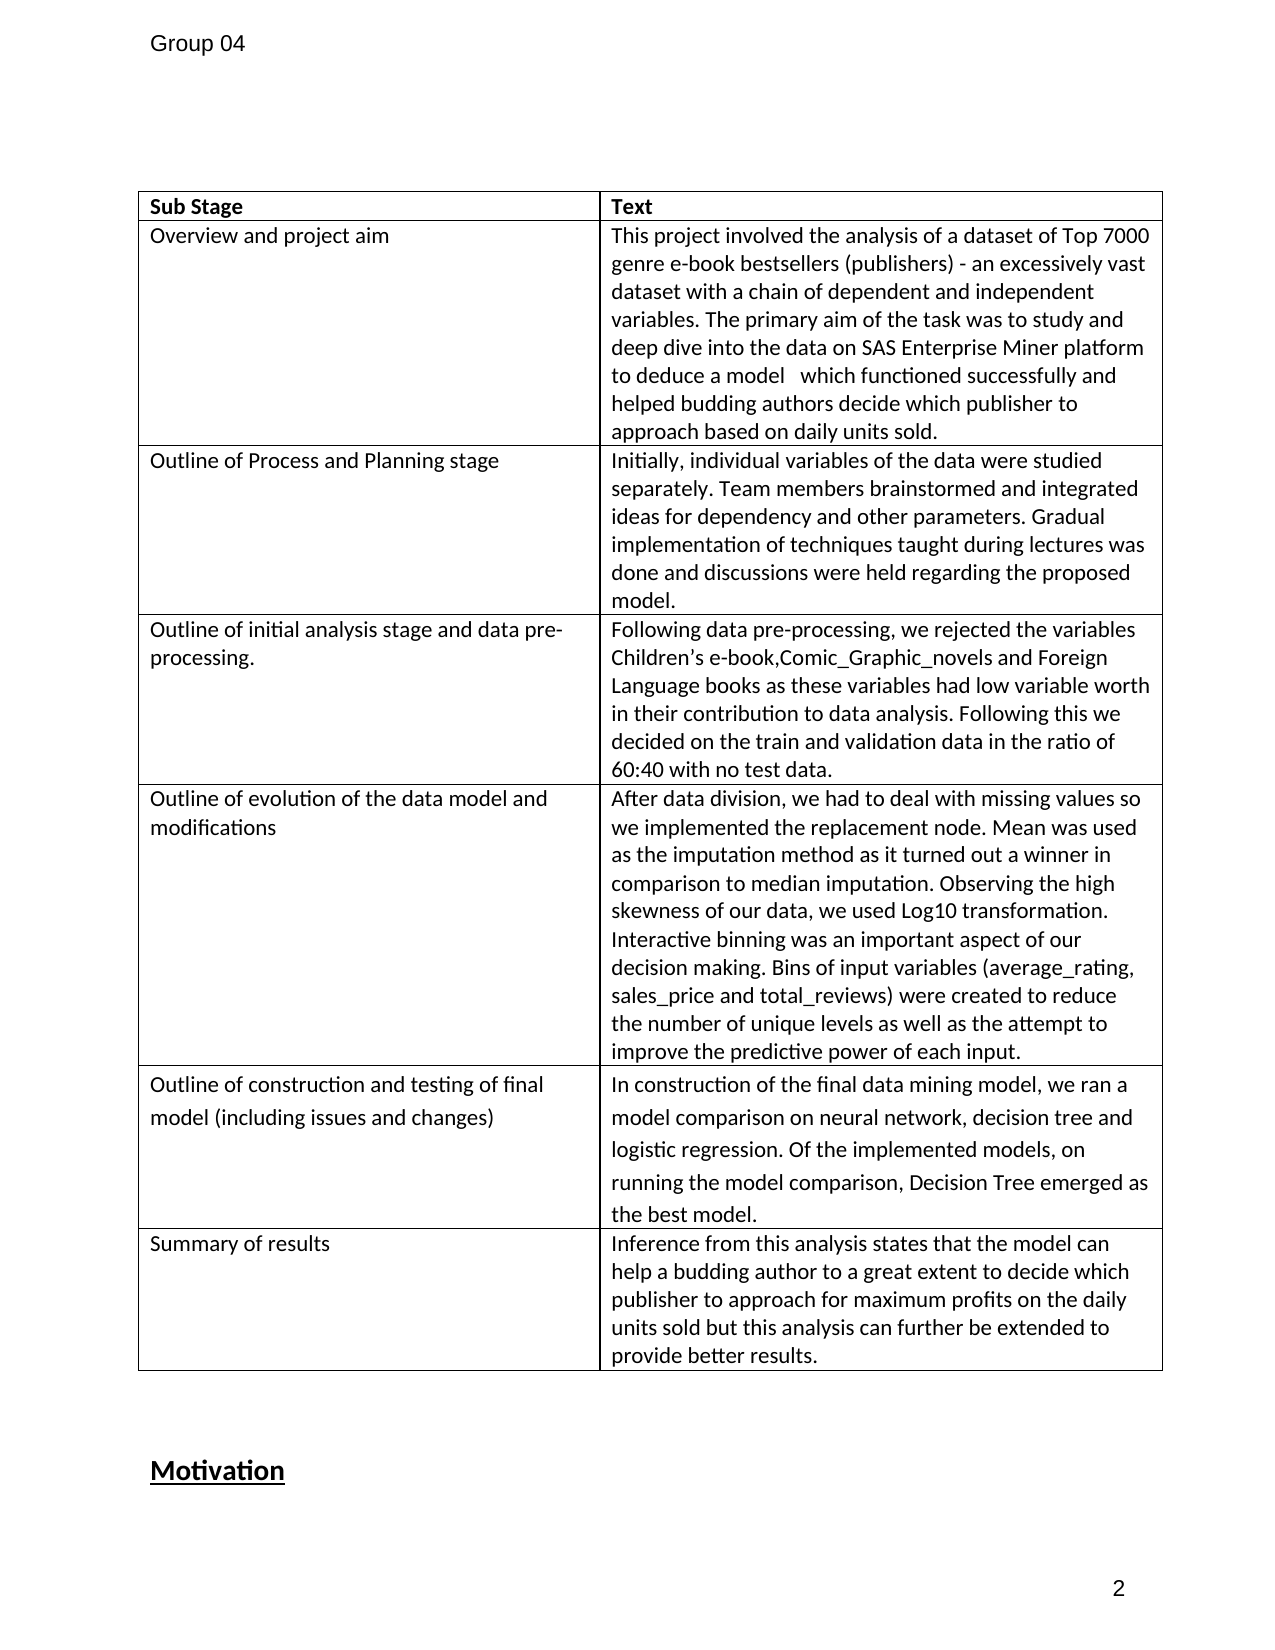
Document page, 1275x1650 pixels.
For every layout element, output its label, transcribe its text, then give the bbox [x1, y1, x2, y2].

table_cell Outline of initial analysis stage and data pre-processing. [139, 615, 599, 783]
table_header Sub Stage [139, 192, 599, 220]
table_cell In construction of the final data mining model, we ran a model comparison on neural network, decision tree and logistic regression. Of the implemented models, on running the model comparison, Decision Tree emerged as the best model. [601, 1066, 1162, 1228]
table_cell Initially, individual variables of the data were studied separately. Team members brainstormed and integrated ideas for dependency and other parameters. Gradual implementation of techniques taught during lectures was done and discussions were held regarding the proposed model. [601, 446, 1162, 614]
table_cell Inference from this analysis states that the model can help a budding author to a great extent to decide which publisher to approach for maximum profits on the daily units sold but this analysis can further be extended to provide better results. [601, 1229, 1162, 1369]
table_cell Outline of evolution of the data model and modifications [139, 785, 599, 1065]
table_cell Overview and project aim [139, 221, 599, 445]
text Motivation [150, 1452, 1125, 1488]
table_cell Following data pre-processing, we rejected the variables Children’s e-book,Comic_Graphic_novels and Foreign Language books as these variables had low variable worth in their contribution to data analysis. Following this we decided on the train and validation data in the ratio of 60:40 with no test data. [601, 615, 1162, 783]
table_cell Summary of results [139, 1229, 599, 1369]
table_cell Outline of Process and Planning stage [139, 446, 599, 614]
table_cell After data division, we had to deal with missing values so we implemented the replacement node. Mean was used as the imputation method as it turned out a winner in comparison to median imputation. Observing the high skewness of our data, we used Log10 transformation. Interactive binning was an important aspect of our decision making. Bins of input variables (average_rating, sales_price and total_reviews) were created to reduce the number of unique levels as well as the attempt to improve the predictive power of each input. [601, 785, 1162, 1065]
table_header Text [601, 192, 1162, 220]
table_cell Outline of construction and testing of final model (including issues and changes) [139, 1066, 599, 1228]
table_cell This project involved the analysis of a dataset of Top 7000 genre e-book bestsellers (publishers) - an excessively vast dataset with a chain of dependent and independent variables. The primary aim of the task was to study and deep dive into the data on SAS Enterprise Miner platform to deduce a model which functioned successfully and helped budding authors decide which publisher to approach based on daily units sold. [601, 221, 1162, 445]
